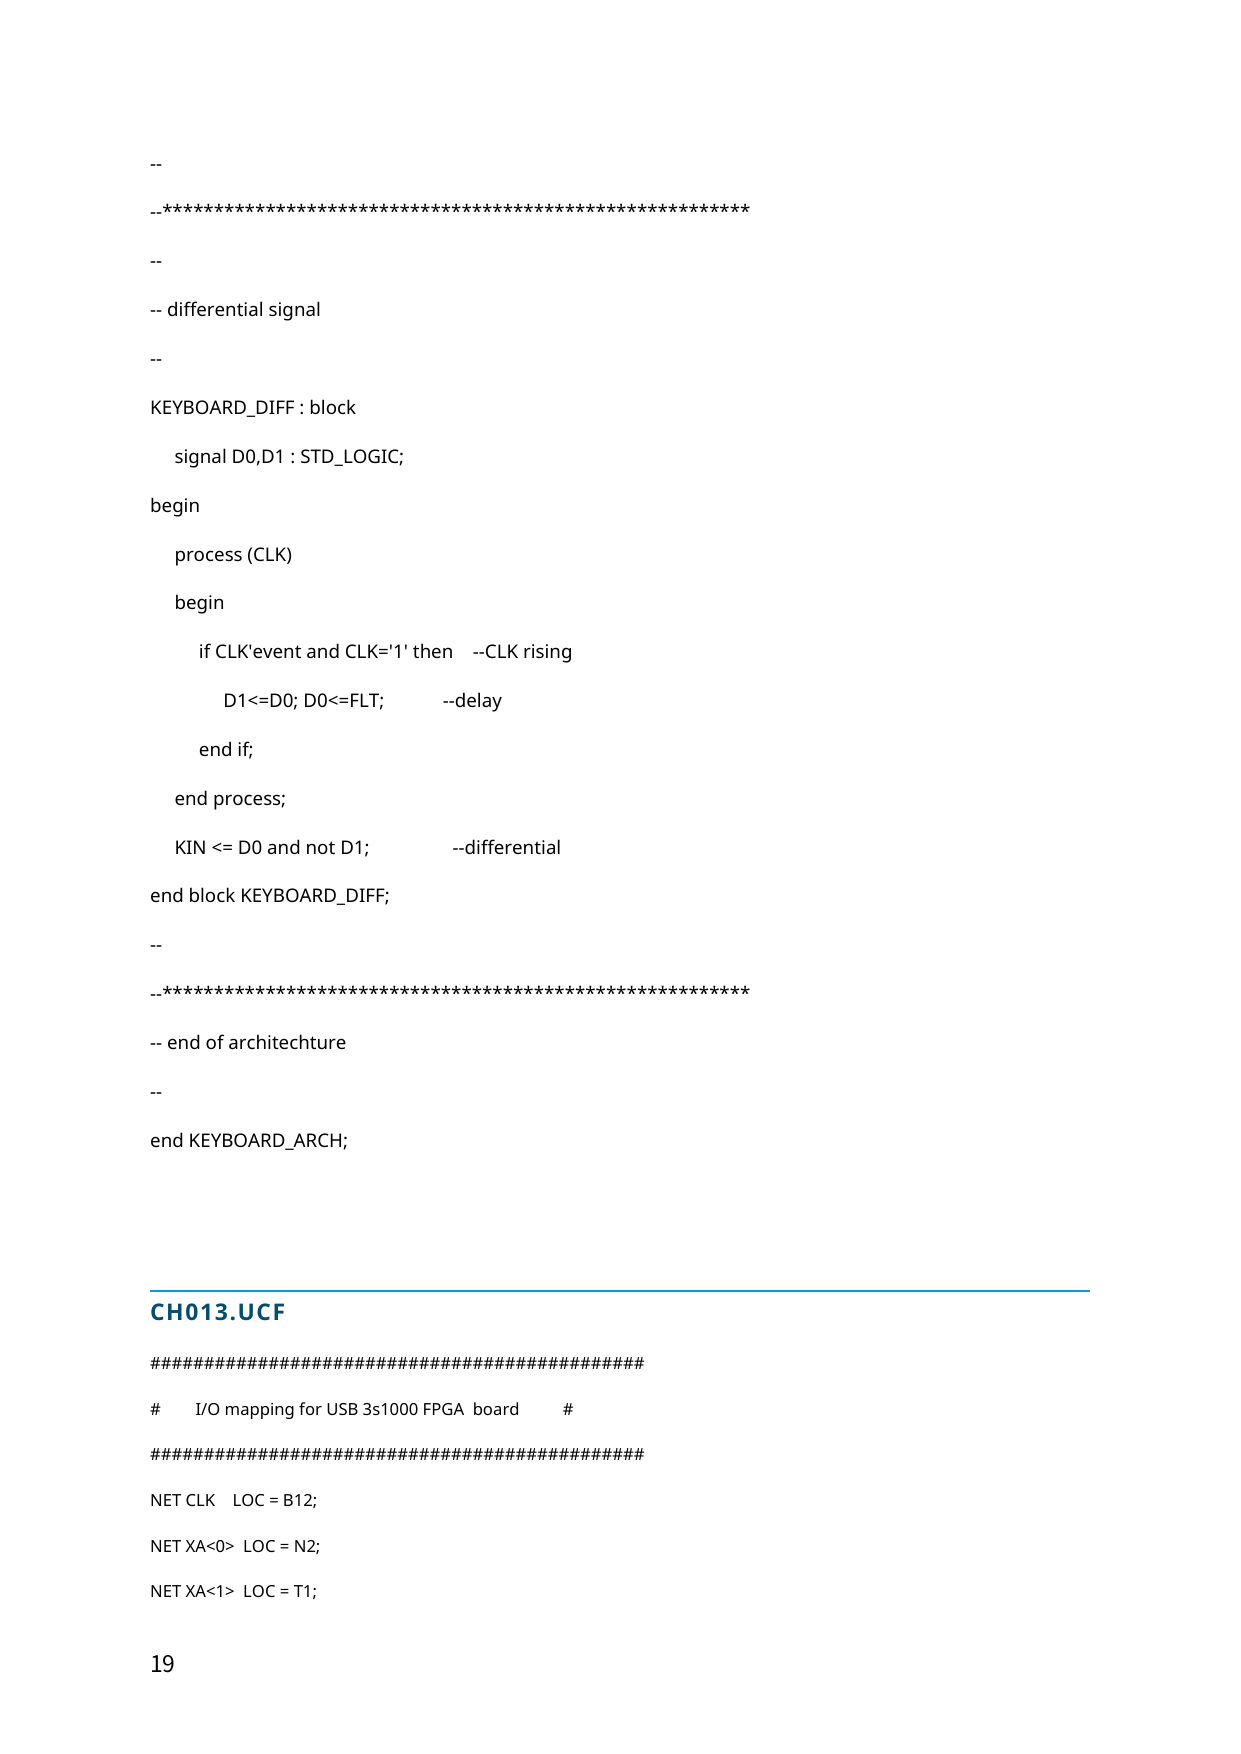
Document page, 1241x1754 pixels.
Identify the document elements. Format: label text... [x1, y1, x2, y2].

text NET XA<0> LOC = N2; [150, 1534, 1090, 1557]
text begin [150, 492, 1090, 517]
text -- end of architechture [150, 1029, 1090, 1055]
text signal D0,D1 : STD_LOGIC; [150, 443, 1090, 469]
text ############################################## [150, 1443, 1090, 1466]
text end process; [150, 785, 1090, 811]
text NET XA<1> LOC = T1; [150, 1580, 1090, 1603]
text NET CLK LOC = B12; [150, 1488, 1090, 1511]
subtitle CH013.UCF [150, 1292, 1090, 1327]
text end if; [150, 736, 1090, 762]
text process (CLK) [150, 541, 1090, 566]
text begin [150, 590, 1090, 615]
text KIN <= D0 and not D1; --differential [150, 834, 1090, 859]
text ############################################## [150, 1351, 1090, 1374]
text # I/O mapping for USB 3s1000 FPGA board # [150, 1397, 1090, 1420]
text if CLK'event and CLK='1' then --CLK rising [150, 638, 1090, 664]
text KEYBOARD_DIFF : block [150, 394, 1090, 420]
text D1<=D0; D0<=FLT; --delay [150, 687, 1090, 713]
text -- [150, 1078, 1090, 1104]
text --********************************************************* [150, 981, 1090, 1006]
text -- [150, 150, 1090, 176]
text -- [150, 345, 1090, 371]
text -- [150, 932, 1090, 957]
text -- [150, 248, 1090, 273]
text -- differential signal [150, 297, 1090, 322]
text end block KEYBOARD_DIFF; [150, 883, 1090, 908]
text end KEYBOARD_ARCH; [150, 1127, 1090, 1153]
text --********************************************************* [150, 199, 1090, 224]
